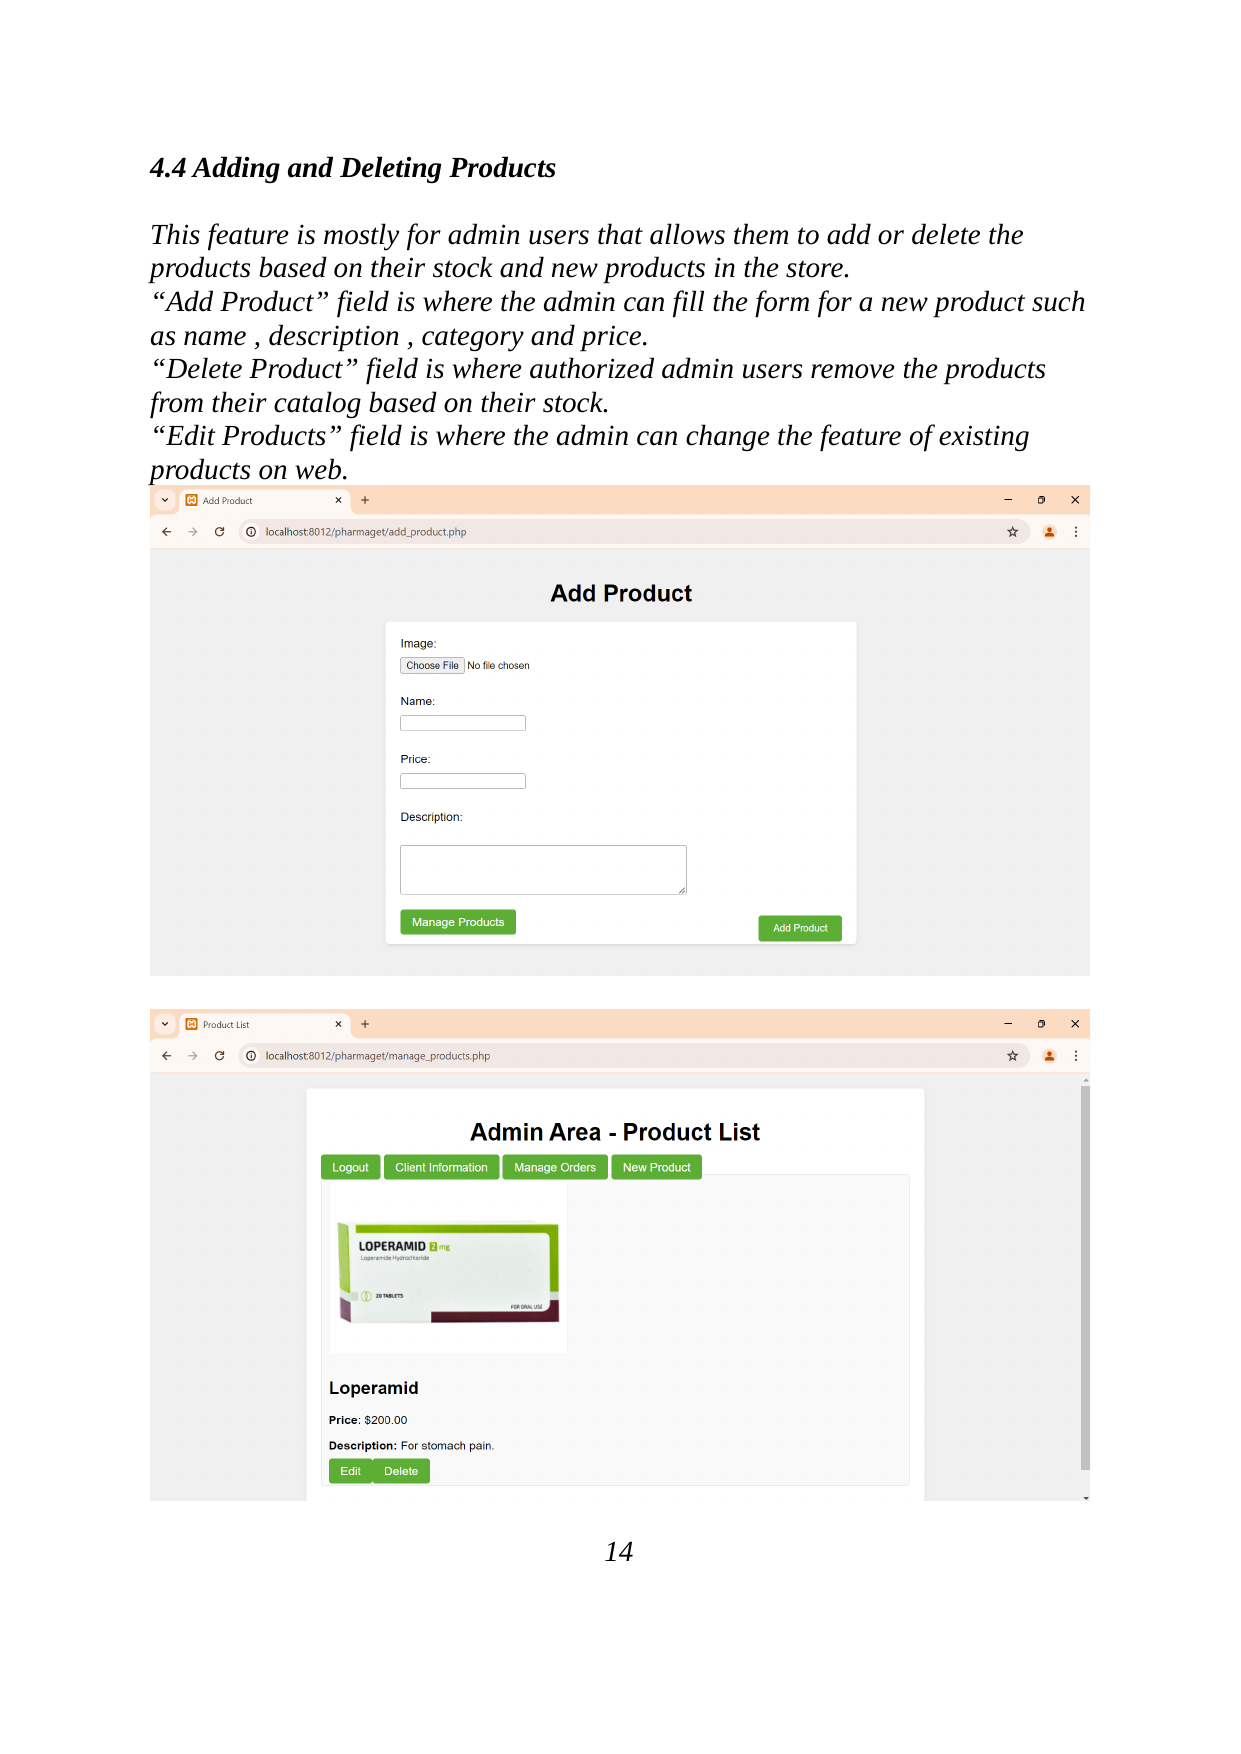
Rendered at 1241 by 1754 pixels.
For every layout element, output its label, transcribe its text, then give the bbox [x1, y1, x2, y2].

text “Edit Products” field is where the admin can change the feature of existing products on web. [150, 418, 1090, 485]
picture [150, 485, 1091, 976]
picture [150, 1009, 1091, 1501]
text 4.4 Adding and Deleting Products [150, 150, 1090, 183]
text “Delete Product” field is where authorized admin users remove the products from their catalog based on their stock. [150, 351, 1090, 418]
text This feature is mostly for admin users that allows them to add or delete the products based on their stock and new products in the store. [150, 217, 1090, 284]
text 14 [150, 1534, 1090, 1567]
text “Add Product” field is where the admin can fill the form for a new product such as name , description , category and price. [150, 284, 1090, 351]
